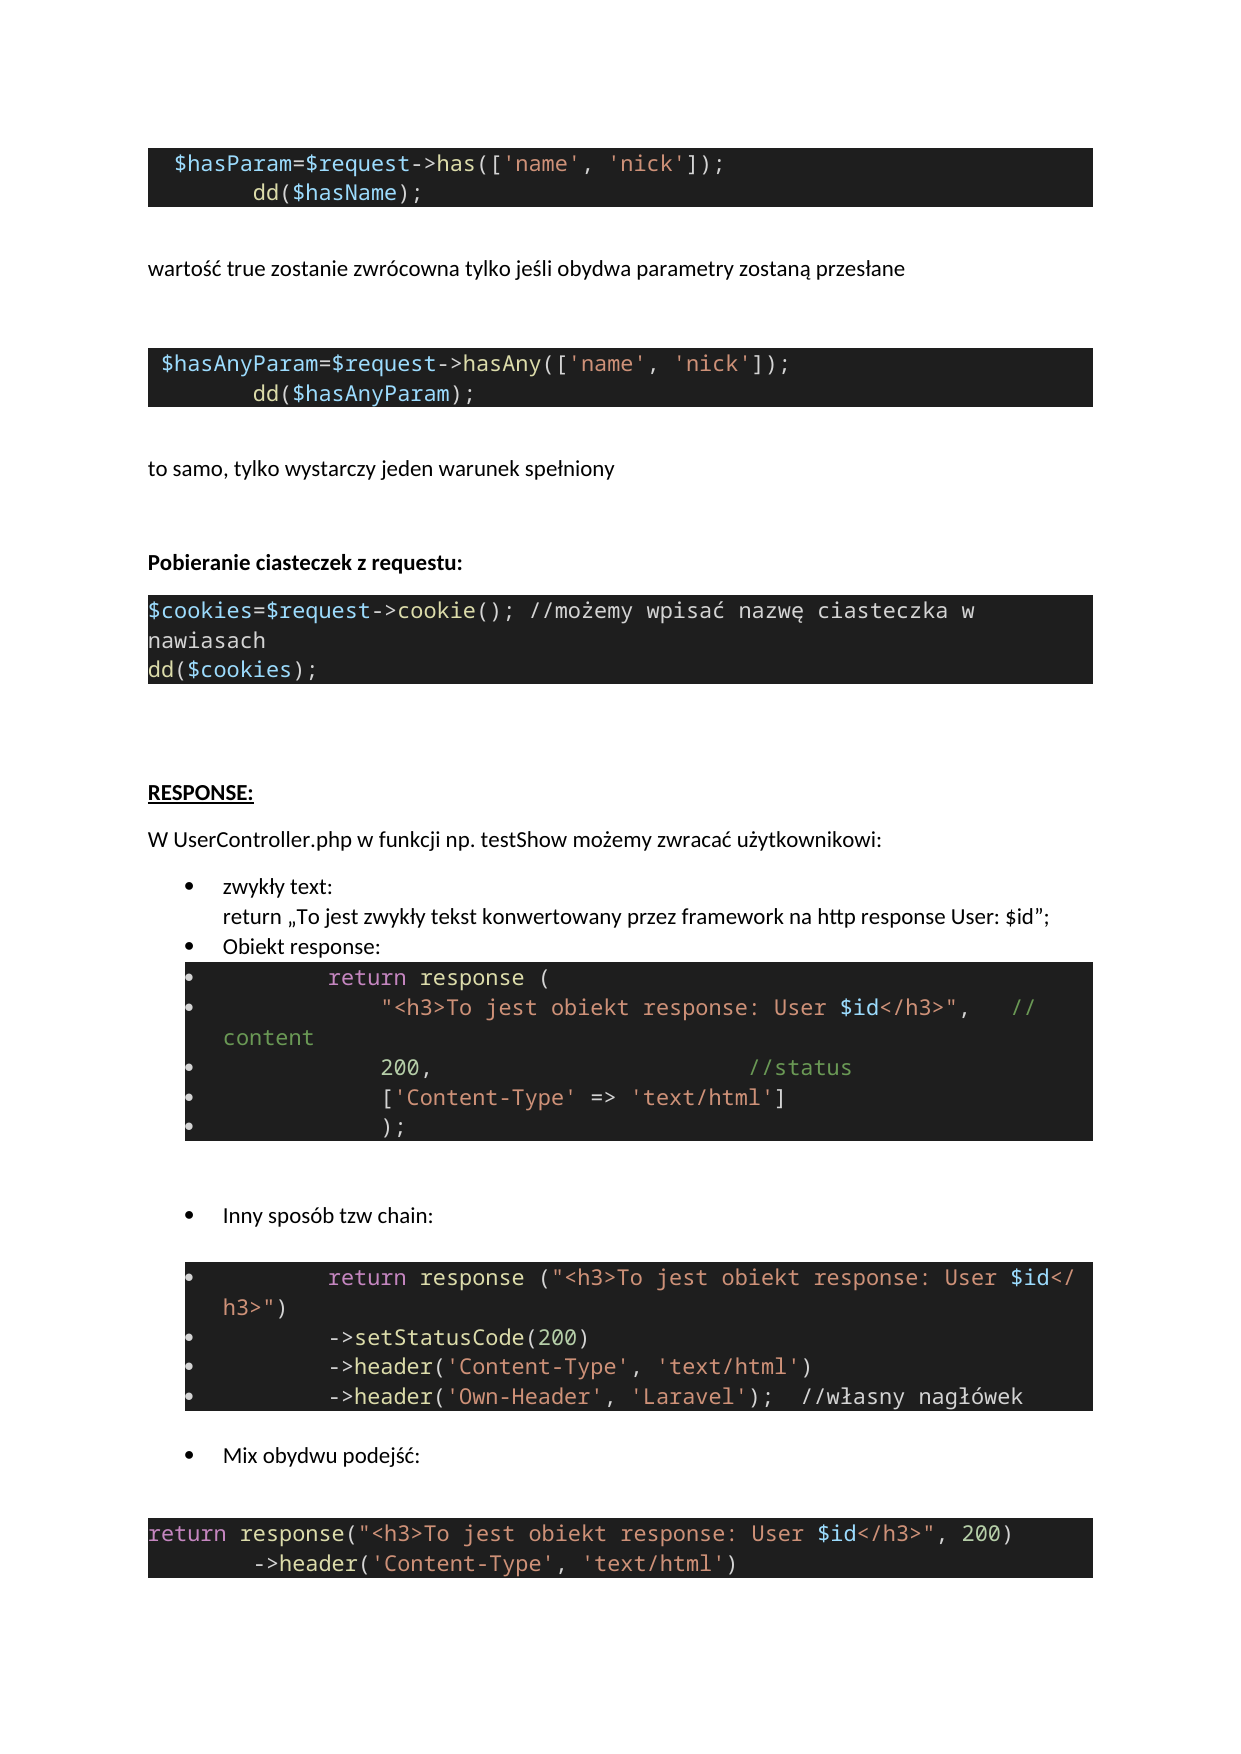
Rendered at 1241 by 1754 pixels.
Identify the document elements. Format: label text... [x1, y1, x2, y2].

text ->header('Content-Type', 'text/html') [148, 1548, 1093, 1578]
text Pobieranie ciasteczek z requestu: [148, 548, 1093, 576]
list return response ("<h3>To jest obiekt response: User $id</h3>") [185, 1262, 1093, 1322]
text wartość true zostanie zwrócowna tylko jeśli obydwa parametry zostaną przesłane [148, 254, 1093, 282]
text $cookies=$request->cookie(); //możemy wpisać nazwę ciasteczka w nawiasach [148, 595, 1093, 654]
list Inny sposób tzw chain: [185, 1202, 1093, 1260]
list Mix obydwu podejść: [185, 1441, 1093, 1469]
list Obiekt response: [185, 932, 1093, 960]
text dd($cookies); [148, 654, 1093, 684]
list 200, //status [185, 1052, 1093, 1082]
list zwykły text: return „To jest zwykły tekst konwertowany przez framework na http response User: $id”; [185, 872, 1093, 930]
text dd($hasAnyParam); [148, 378, 1093, 407]
list ->header('Content-Type', 'text/html') [185, 1351, 1093, 1381]
list return response ( [185, 962, 1093, 992]
text $hasParam=$request->has(['name', 'nick']); [148, 148, 1093, 177]
list ->header('Own-Header', 'Laravel'); //własny nagłówek [185, 1381, 1093, 1411]
list ['Content-Type' => 'text/html'] [185, 1082, 1093, 1111]
text dd($hasName); [148, 177, 1093, 207]
text $hasAnyParam=$request->hasAny(['name', 'nick']); [148, 348, 1093, 378]
text return response("<h3>To jest obiekt response: User $id</h3>", 200) [148, 1518, 1093, 1548]
list ); [185, 1111, 1093, 1141]
text W UserController.php w funkcji np. testShow możemy zwracać użytkownikowi: [148, 825, 1093, 853]
text to samo, tylko wystarczy jeden warunek spełniony [148, 454, 1093, 482]
list ->setStatusCode(200) [185, 1322, 1093, 1351]
list "<h3>To jest obiekt response: User $id</h3>", //content [185, 992, 1093, 1052]
text RESPONSE: [148, 778, 1093, 806]
